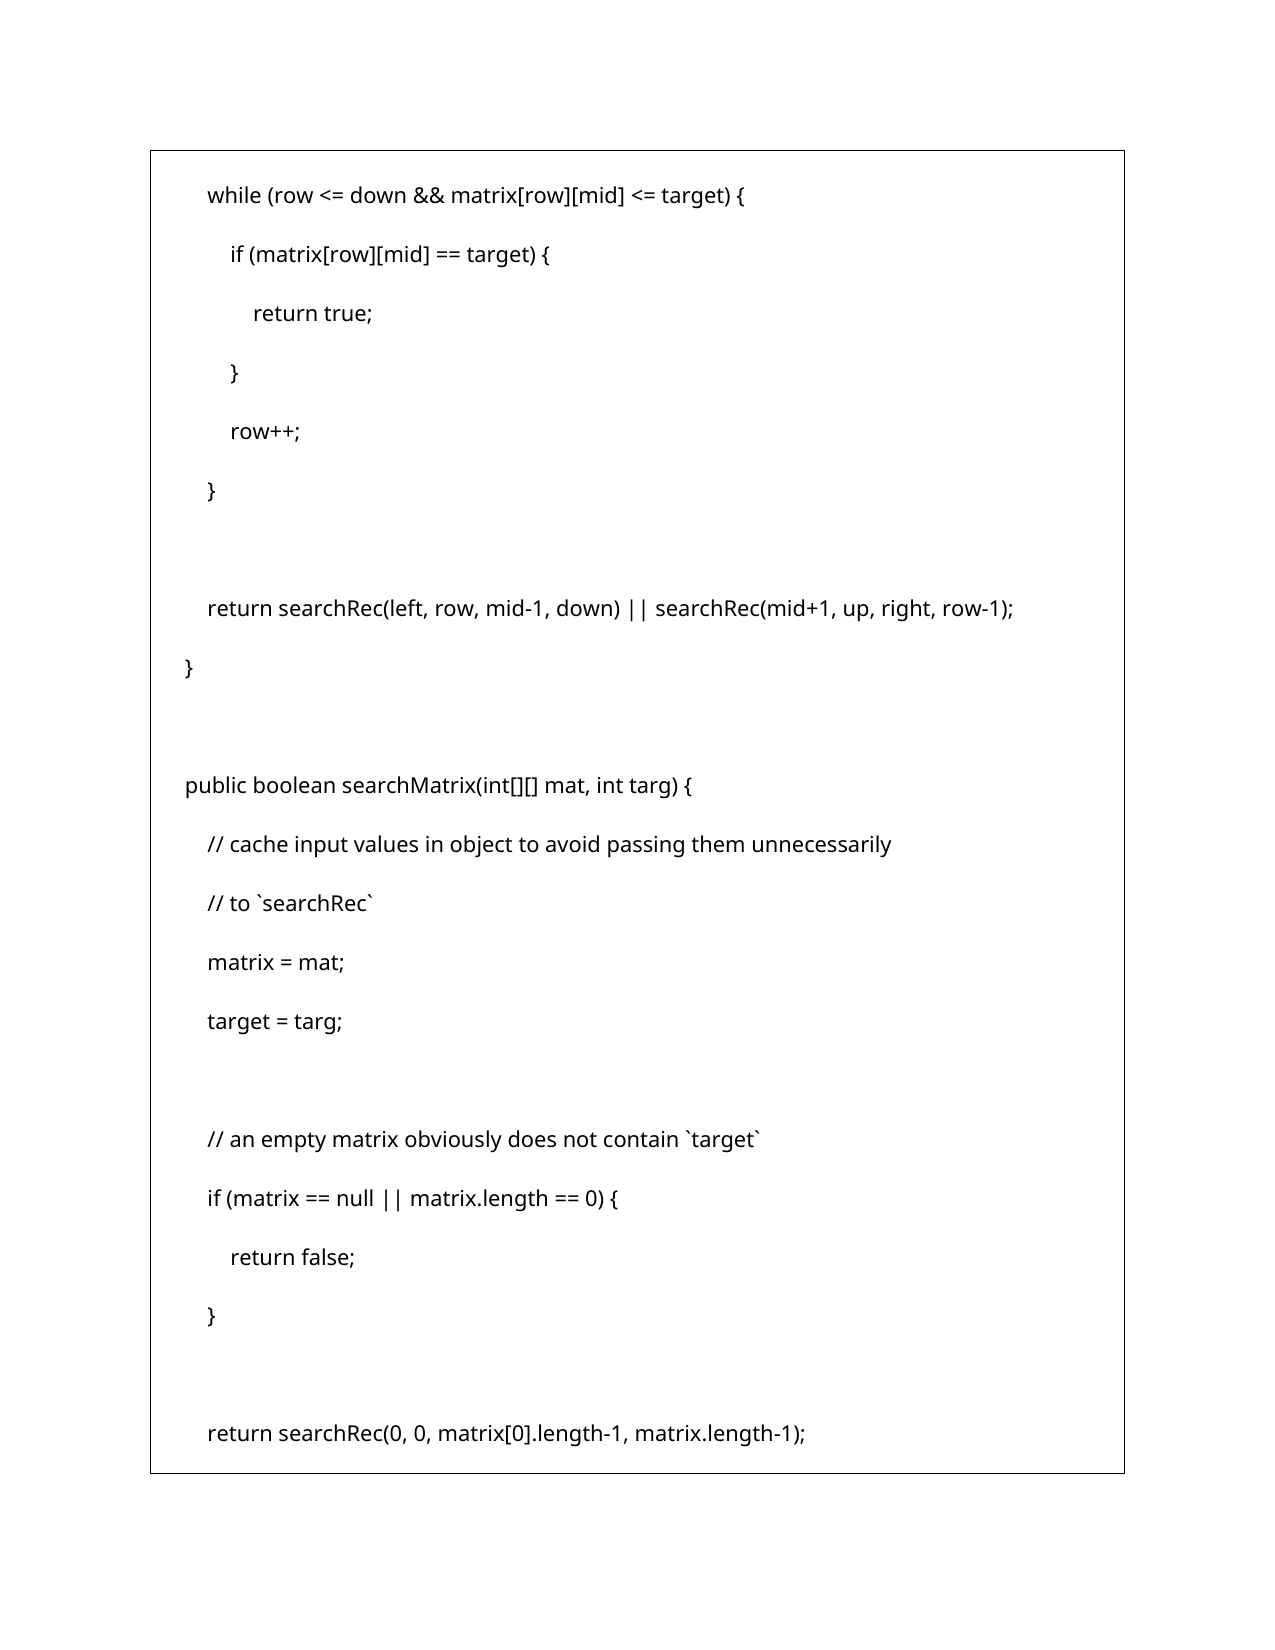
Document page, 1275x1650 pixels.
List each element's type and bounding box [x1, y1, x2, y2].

table_header [151, 151, 1124, 1473]
